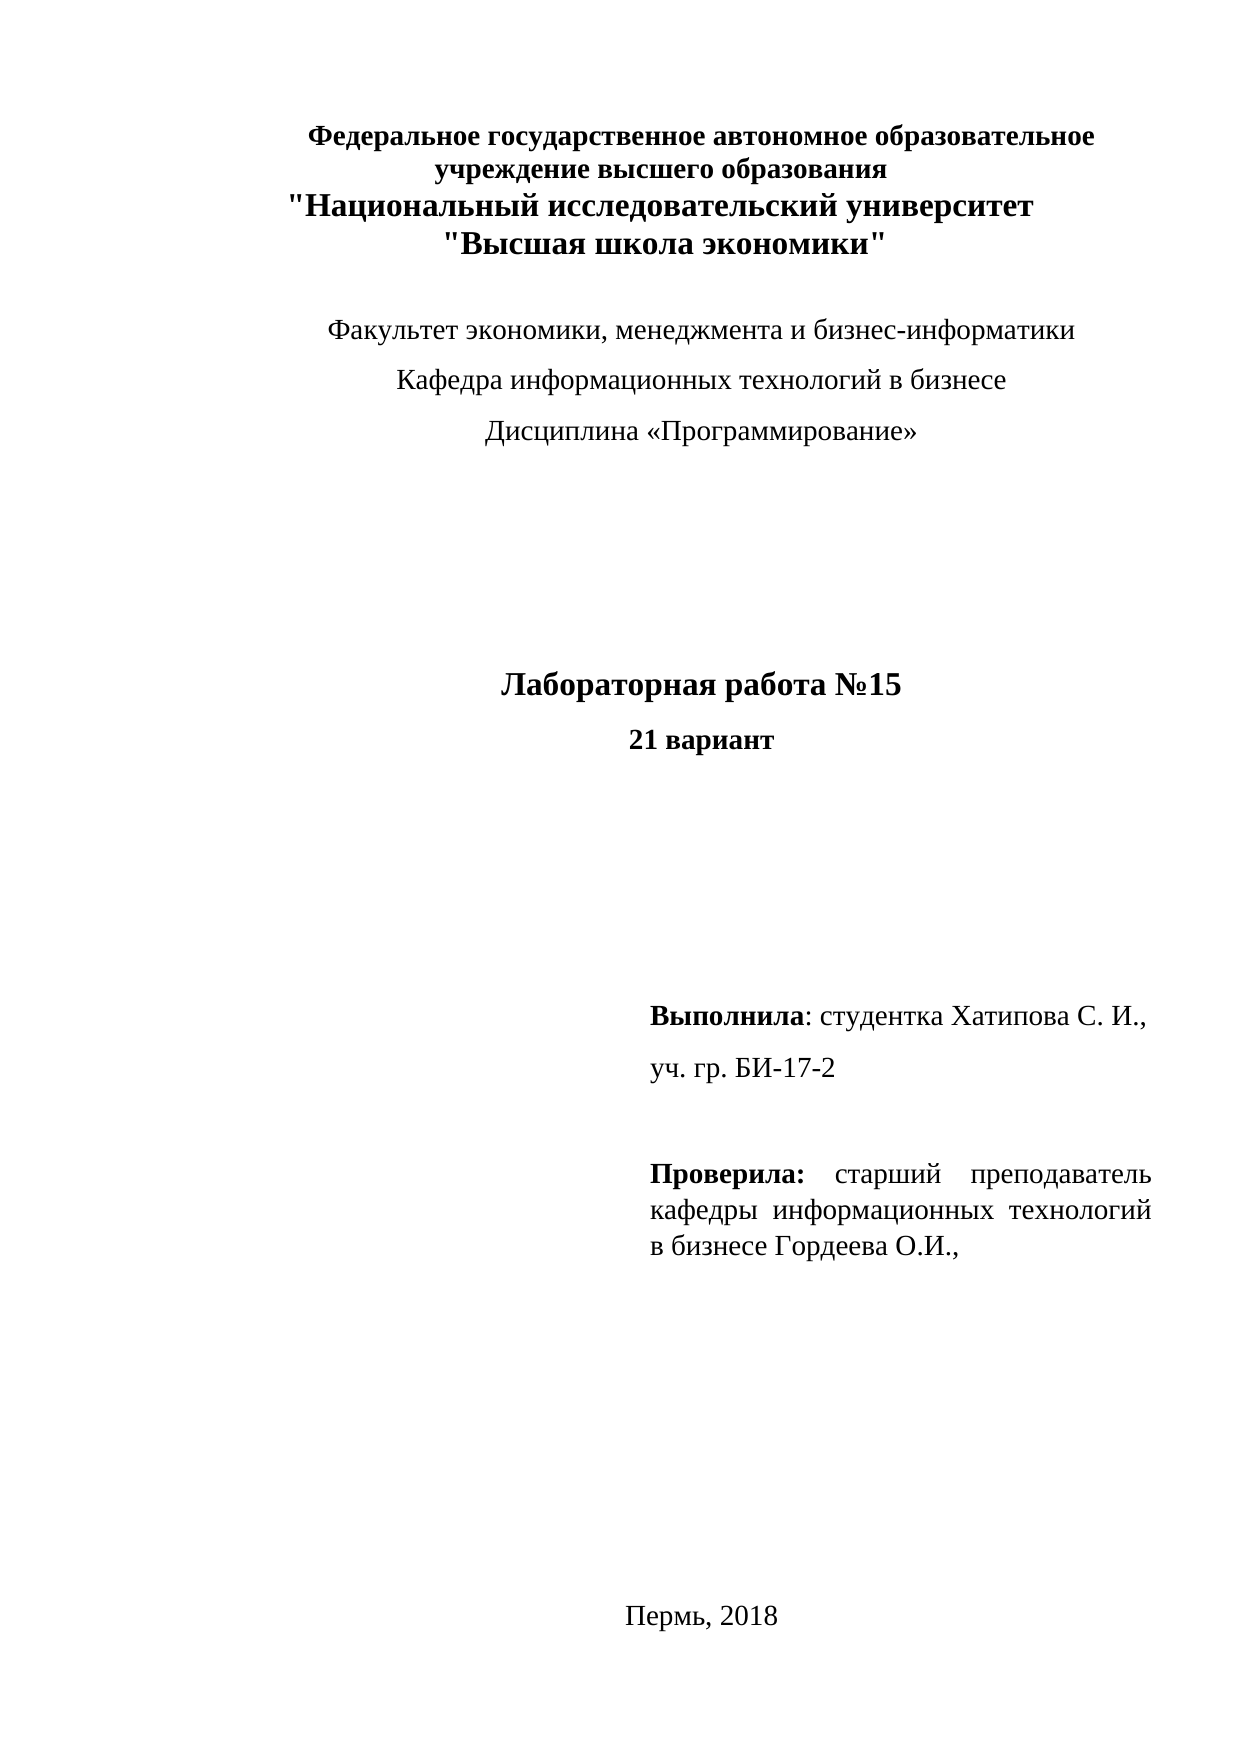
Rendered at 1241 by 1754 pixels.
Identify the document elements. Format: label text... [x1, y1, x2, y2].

text Кафедра информационных технологий в бизнесе [177, 362, 1152, 396]
text Факультет экономики, менеджмента и бизнес-информатики [177, 312, 1152, 346]
text уч. гр. БИ-17-2 [650, 1050, 1152, 1084]
text Федеральное государственное автономное образовательное учреждение высшего образования "Национальный исследовательский университет "Высшая школа экономики" [177, 118, 1152, 262]
text 21 вариант [177, 722, 1152, 755]
text Лабораторная работа №15 [177, 664, 1152, 703]
text Дисциплина «Программирование» [177, 413, 1152, 446]
text Выполнила: студентка Хатипова С. И., [650, 998, 1152, 1031]
text Пермь, 2018 [177, 1598, 1152, 1632]
text Проверила: старший преподаватель кафедры информационных технологий в бизнесе Гордеева О.И., [650, 1156, 1152, 1262]
